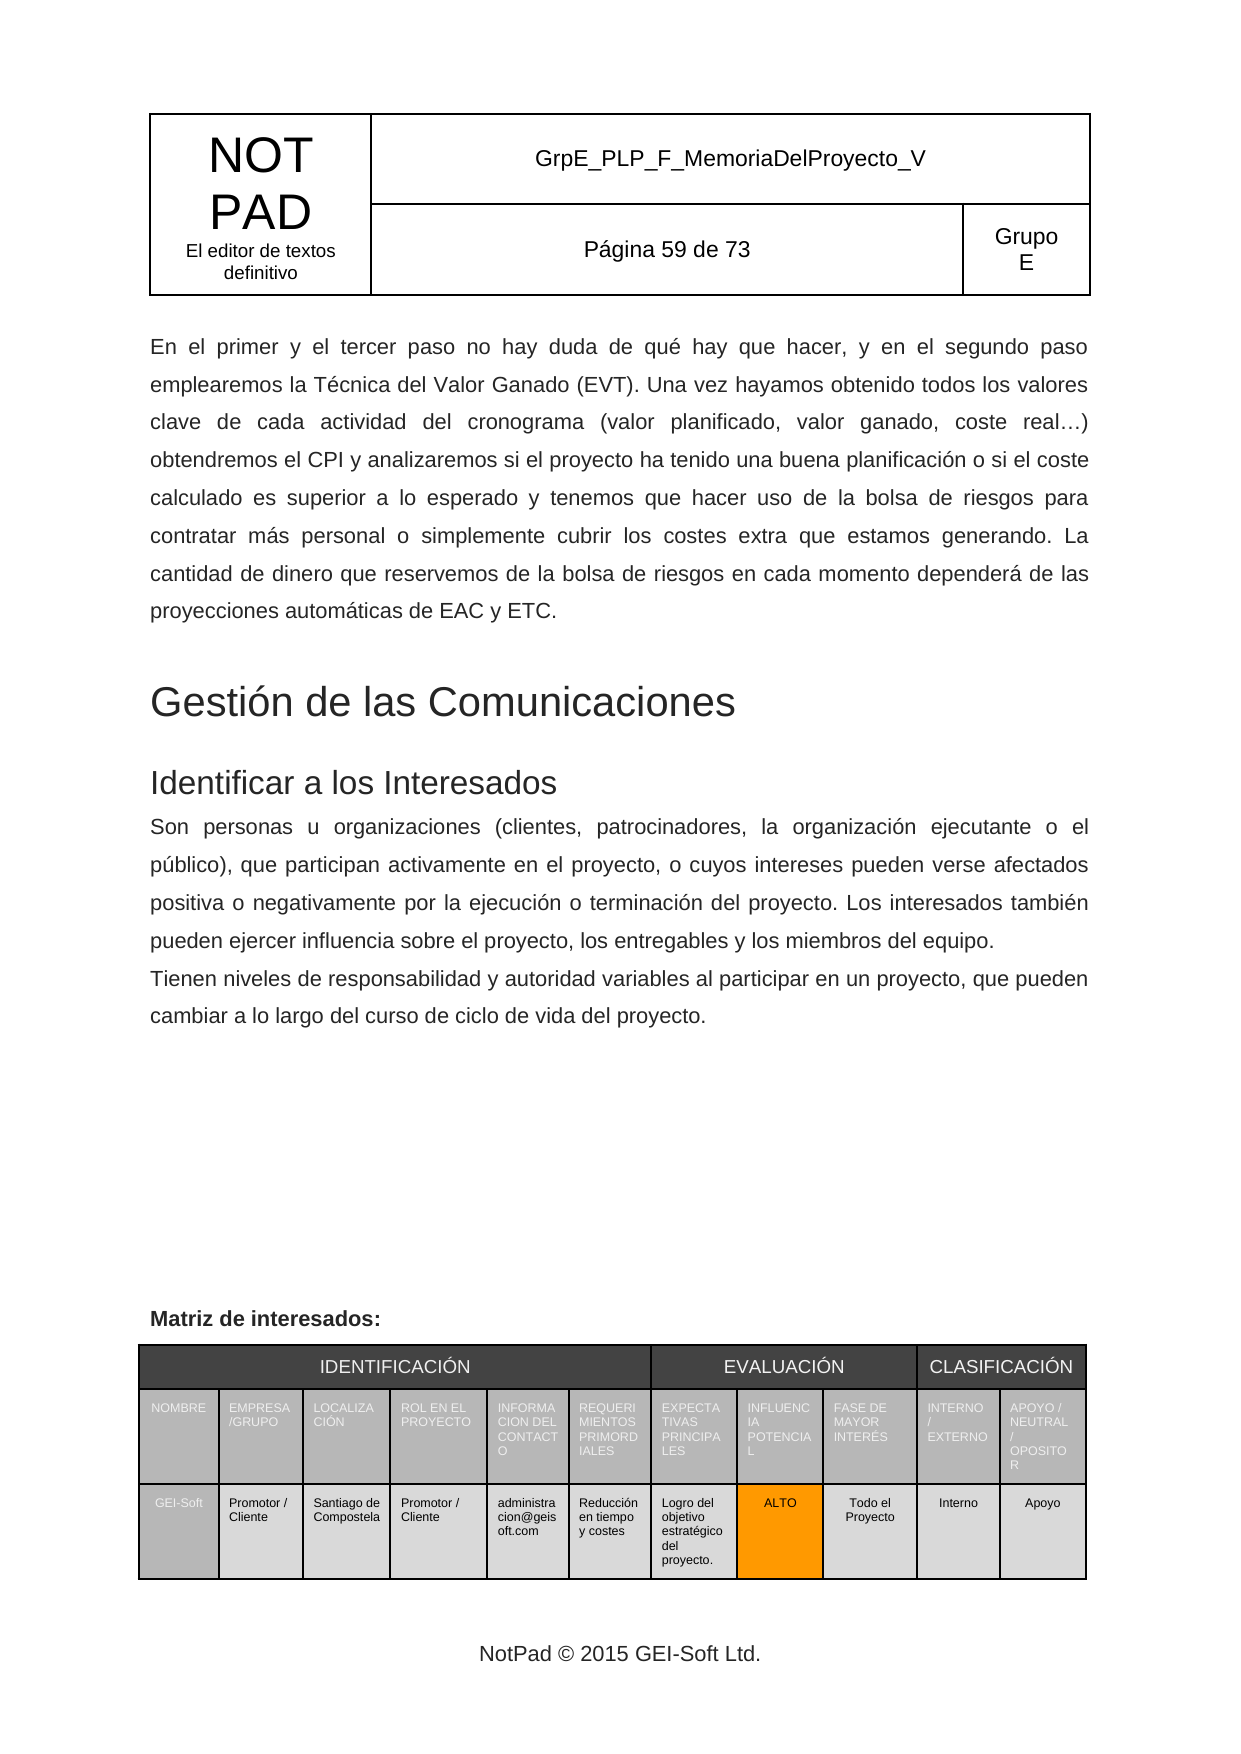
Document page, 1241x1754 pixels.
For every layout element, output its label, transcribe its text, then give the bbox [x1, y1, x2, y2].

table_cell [304, 1485, 389, 1578]
text Tienen niveles de responsabilidad y autoridad variables al participar en un proyecto, que pueden cambiar a lo largo del curso de ciclo de vida del proyecto. [150, 965, 1090, 1028]
table_cell FASE DE MAYOR INTERÉS [824, 1390, 916, 1483]
subtitle Identificar a los Interesados [150, 763, 1090, 802]
table_cell Todo el Proyecto [824, 1485, 916, 1578]
table_cell INTERNO / EXTERNO [918, 1390, 999, 1483]
table_cell EXPECTATIVAS PRINCIPALES [652, 1390, 736, 1483]
text Son personas u organizaciones (clientes, patrocinadores, la organización ejecutante o el público), que participan activamente en el proyecto, o cuyos intereses pueden verse afectados positiva o negativamente por la ejecución o terminación del proyecto. Los interesados también pueden ejercer influencia sobre el proyecto, los entregables y los miembros del equipo. [150, 814, 1090, 953]
table_cell Apoyo [1001, 1485, 1085, 1578]
table_cell APOYO / NEUTRAL / OPOSITOR [1001, 1390, 1085, 1483]
text En el primer y el tercer paso no hay duda de qué hay que hacer, y en el segundo paso emplearemos la Técnica del Valor Ganado (EVT). Una vez hayamos obtenido todos los valores clave de cada actividad del cronograma (valor planificado, valor ganado, coste real…) obtendremos el CPI y analizaremos si el proyecto ha tenido una buena planificación o si el coste calculado es superior a lo esperado y tenemos que hacer uso de la bolsa de riesgos para contratar más personal o simplemente cubrir los costes extra que estamos generando. La cantidad de dinero que reservemos de la bolsa de riesgos en cada momento dependerá de las proyecciones automáticas de EAC y ETC. [150, 334, 1090, 623]
table_cell Reducción en tiempo y costes [570, 1485, 650, 1578]
table_header CLASIFICACIÓN [918, 1346, 1085, 1388]
subtitle Gestión de las Comunicaciones [150, 678, 1090, 726]
table_cell LOCALIZACIÓN [304, 1390, 389, 1483]
table_cell Promotor / Cliente [220, 1485, 302, 1578]
table_cell Interno [918, 1485, 999, 1578]
table_cell GEI-Soft [140, 1485, 218, 1578]
table_header EVALUACIÓN [652, 1346, 916, 1388]
table_cell NOMBRE [140, 1390, 218, 1483]
table_cell Promotor / Cliente [391, 1485, 486, 1578]
table_header IDENTIFICACIÓN [140, 1346, 650, 1388]
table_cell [652, 1485, 736, 1578]
text Matriz de interesados: [150, 1306, 1090, 1331]
table_cell ROL EN EL PROYECTO [391, 1390, 486, 1483]
table_cell INFLUENCIA POTENCIAL [738, 1390, 822, 1483]
table_cell administracion@geisoft.com [488, 1485, 568, 1578]
table_cell REQUERIMIENTOS PRIMORDIALES [570, 1390, 650, 1483]
table_cell EMPRESA /GRUPO [220, 1390, 302, 1483]
table_cell INFORMACION DEL CONTACTO [488, 1390, 568, 1483]
table_cell ALTO [738, 1485, 822, 1578]
